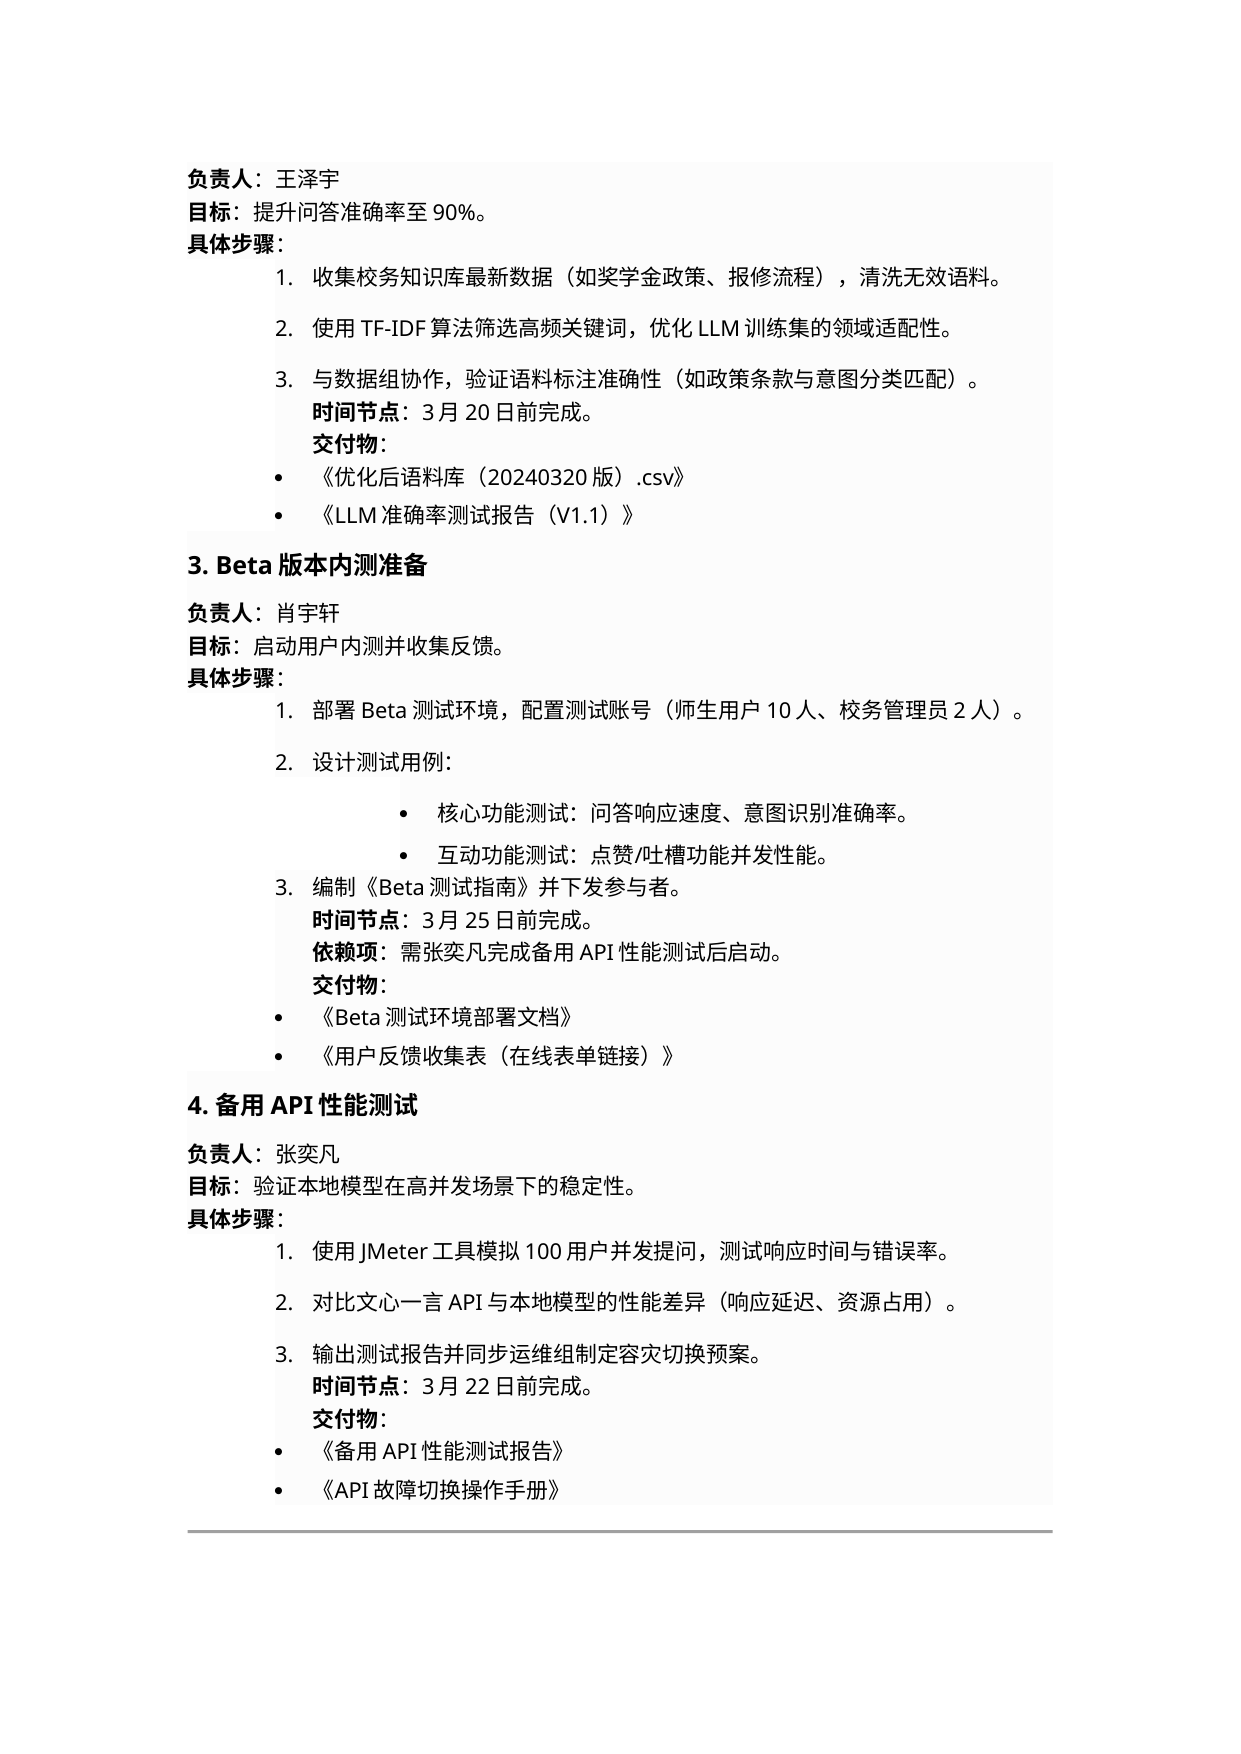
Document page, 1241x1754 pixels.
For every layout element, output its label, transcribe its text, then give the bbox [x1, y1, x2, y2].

text ​3. Beta版本内测准备 [187, 531, 1053, 596]
list 《Beta测试环境部署文档》 [275, 1000, 1053, 1033]
text 负责人：张奕凡 目标：验证本地模型在高并发场景下的稳定性。 具体步骤： [187, 1136, 1053, 1234]
list 使用JMeter工具模拟100用户并发提问，测试响应时间与错误率。 [275, 1234, 1053, 1266]
list 编制《Beta测试指南》并下发参与者。 时间节点：3月25日前完成。 依赖项：需张奕凡完成备用API性能测试后启动。 交付物： [275, 870, 1053, 1000]
list 输出测试报告并同步运维组制定容灾切换预案。 时间节点：3月22日前完成。 交付物： [275, 1336, 1053, 1434]
list 《API故障切换操作手册》 [275, 1473, 1053, 1505]
list 对比文心一言API与本地模型的性能差异（响应延迟、资源占用）。 [275, 1285, 1053, 1318]
list 设计测试用例： [275, 744, 1053, 777]
list 互动功能测试：点赞/吐槽功能并发性能。 [400, 838, 1053, 870]
list 核心功能测试：问答响应速度、意图识别准确率。 [400, 796, 1053, 828]
list 《用户反馈收集表（在线表单链接）》 [275, 1039, 1053, 1071]
text ​4. 备用API性能测试 [187, 1071, 1053, 1136]
list 《备用API性能测试报告》 [275, 1434, 1053, 1466]
text 负责人：肖宇轩 目标：启动用户内测并收集反馈。 具体步骤： [187, 596, 1053, 693]
text 负责人：王泽宇 目标：提升问答准确率至90%。 具体步骤： [187, 162, 1053, 259]
list 《LLM准确率测试报告（V1.1）》 [275, 498, 1053, 531]
list 部署Beta测试环境，配置测试账号（师生用户10人、校务管理员2人）。 [275, 693, 1053, 726]
list 与数据组协作，验证语料标注准确性（如政策条款与意图分类匹配）。 时间节点：3月20日前完成。 交付物： [275, 362, 1053, 459]
list 《优化后语料库（20240320版）.csv》 [275, 459, 1053, 492]
list 使用TF-IDF算法筛选高频关键词，优化LLM训练集的领域适配性。 [275, 311, 1053, 343]
list 收集校务知识库最新数据（如奖学金政策、报修流程），清洗无效语料。 [275, 259, 1053, 292]
